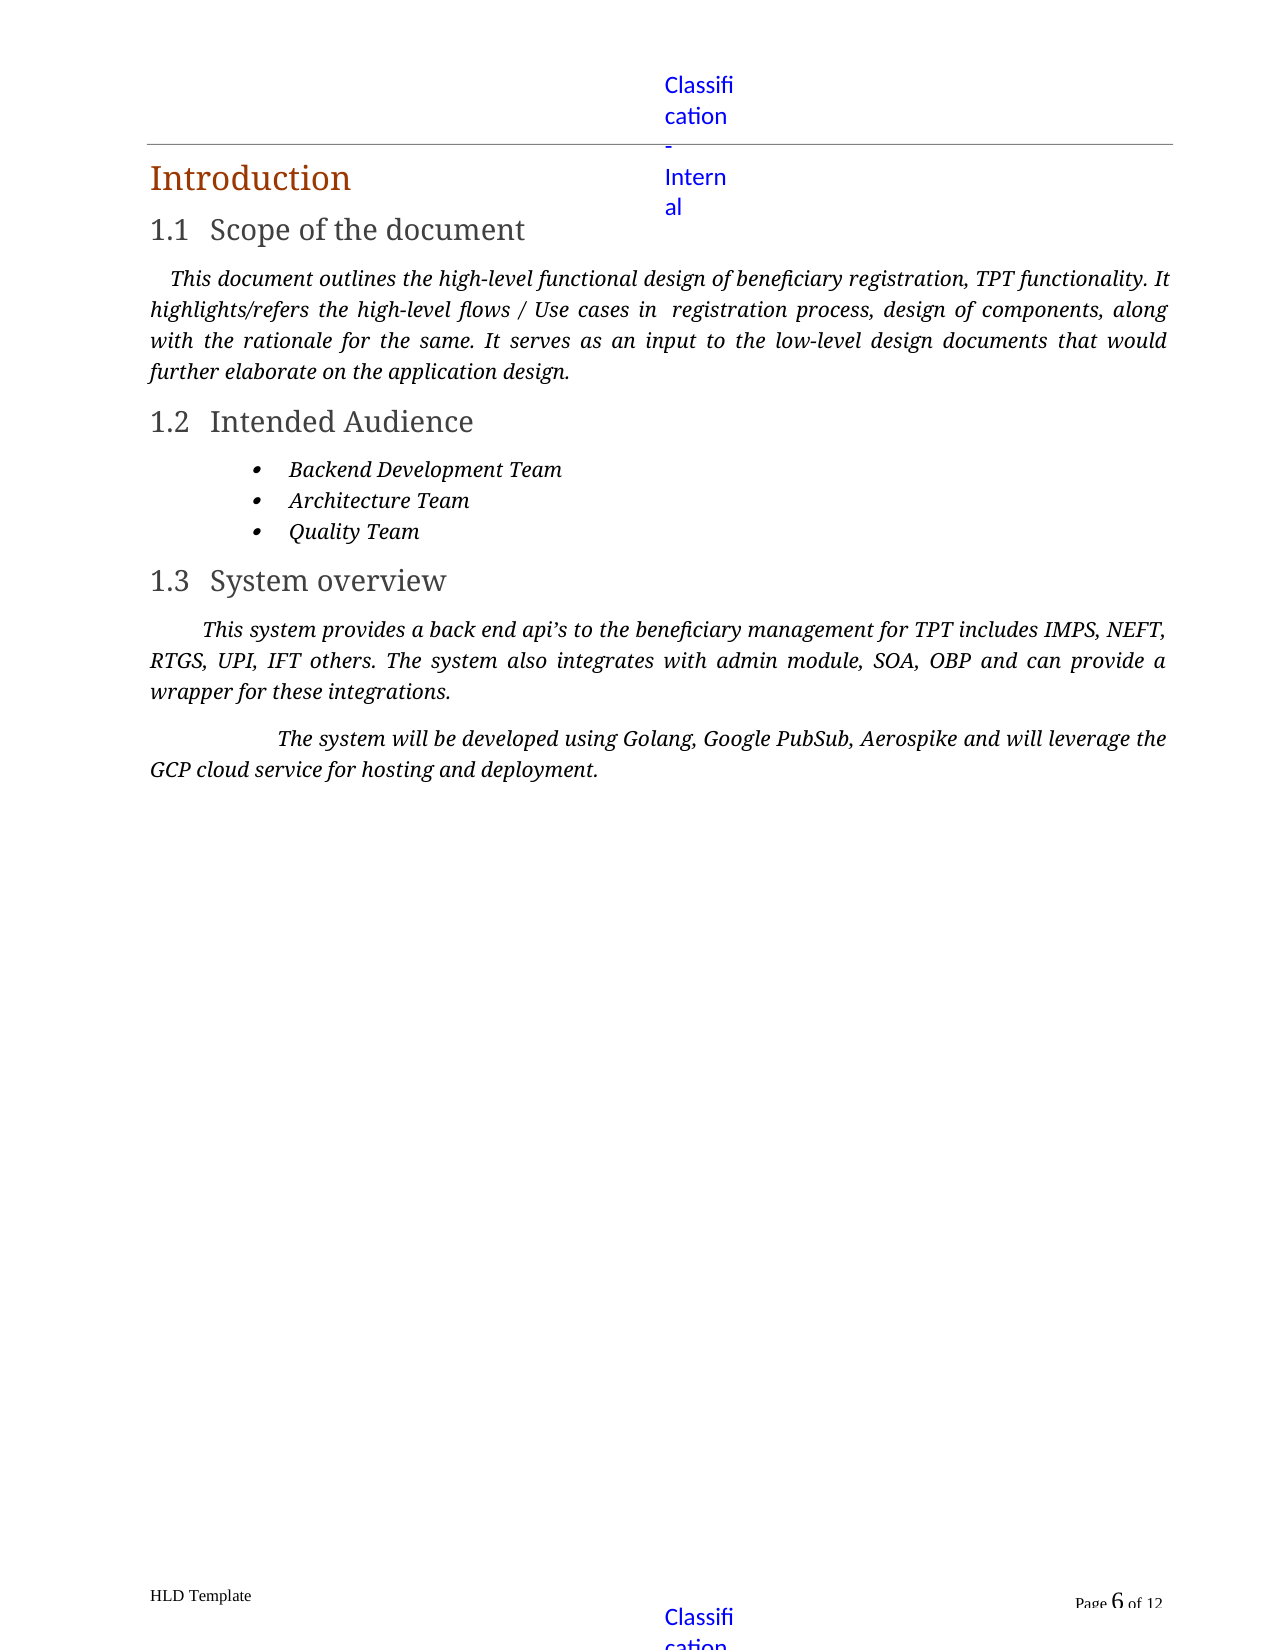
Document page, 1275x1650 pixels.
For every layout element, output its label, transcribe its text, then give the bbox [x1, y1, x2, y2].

list Quality Team [251, 517, 1275, 546]
subtitle Intended Audience [150, 401, 1275, 441]
subtitle Introduction [150, 155, 1275, 201]
subtitle System overview [150, 560, 1275, 600]
text This system provides a back end api’s to the beneficiary management for TPT includes IMPS, NEFT, RTGS, UPI, IFT others. The system also integrates with admin module, SOA, OBP and can provide a wrapper for these integrations. [150, 615, 1171, 706]
list Architecture Team [251, 486, 1275, 514]
subtitle Scope of the document [150, 209, 1275, 249]
text This document outlines the high-level functional design of beneficiary registration, TPT functionality. It highlights/refers the high-level flows / Use cases in registration process, design of components, along with the rationale for the same. It serves as an input to the low-level design documents that would further elaborate on the application design. [150, 264, 1170, 386]
text The system will be developed using Golang, Google PubSub, Aerospike and will leverage the GCP cloud service for hosting and deployment. [150, 724, 1171, 783]
list Backend Development Team [251, 456, 1275, 484]
